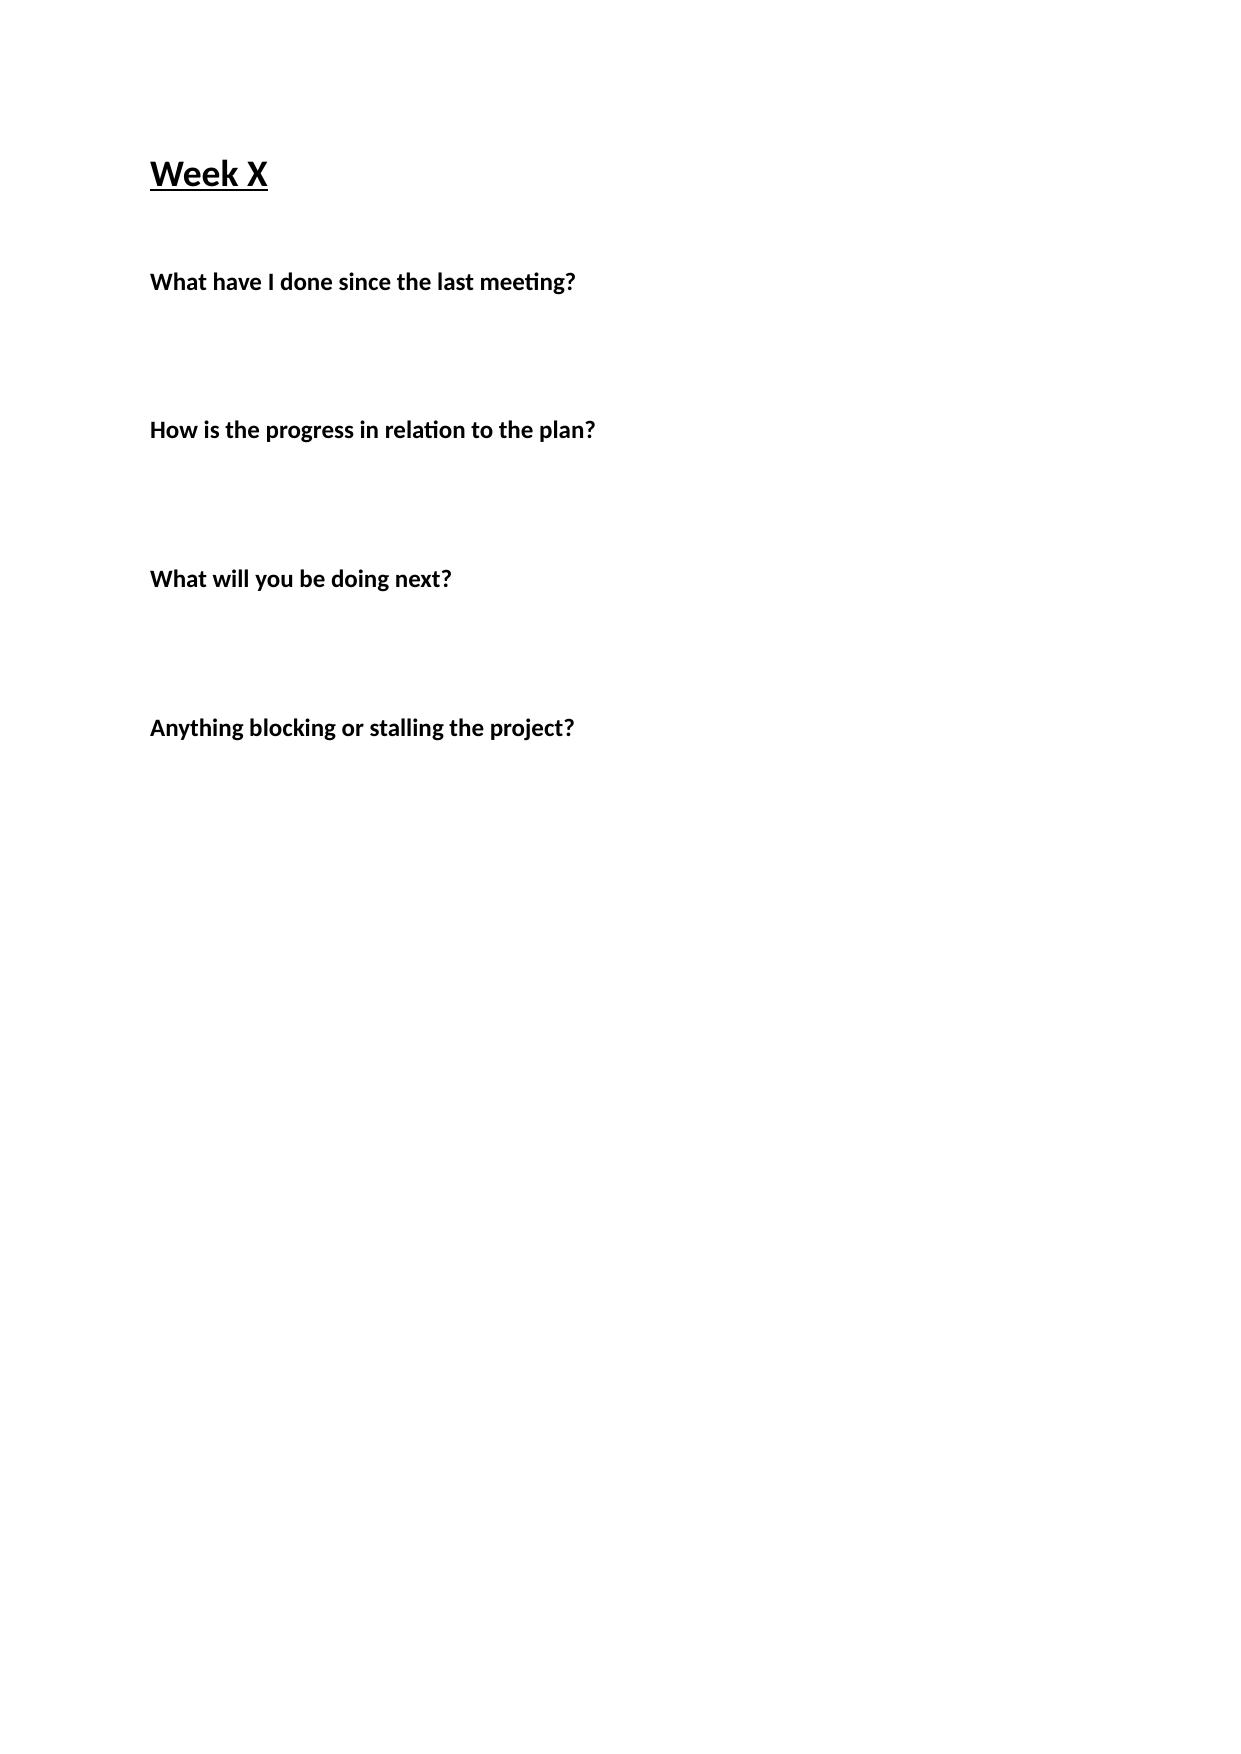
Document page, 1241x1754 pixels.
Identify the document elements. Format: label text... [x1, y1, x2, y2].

text What will you be doing next? [150, 563, 1090, 594]
text Anything blocking or stalling the project? [150, 712, 1090, 742]
text How is the progress in relation to the plan? [150, 414, 1090, 445]
text Week X [150, 150, 1090, 196]
text What have I done since the last meeting? [150, 266, 1090, 296]
